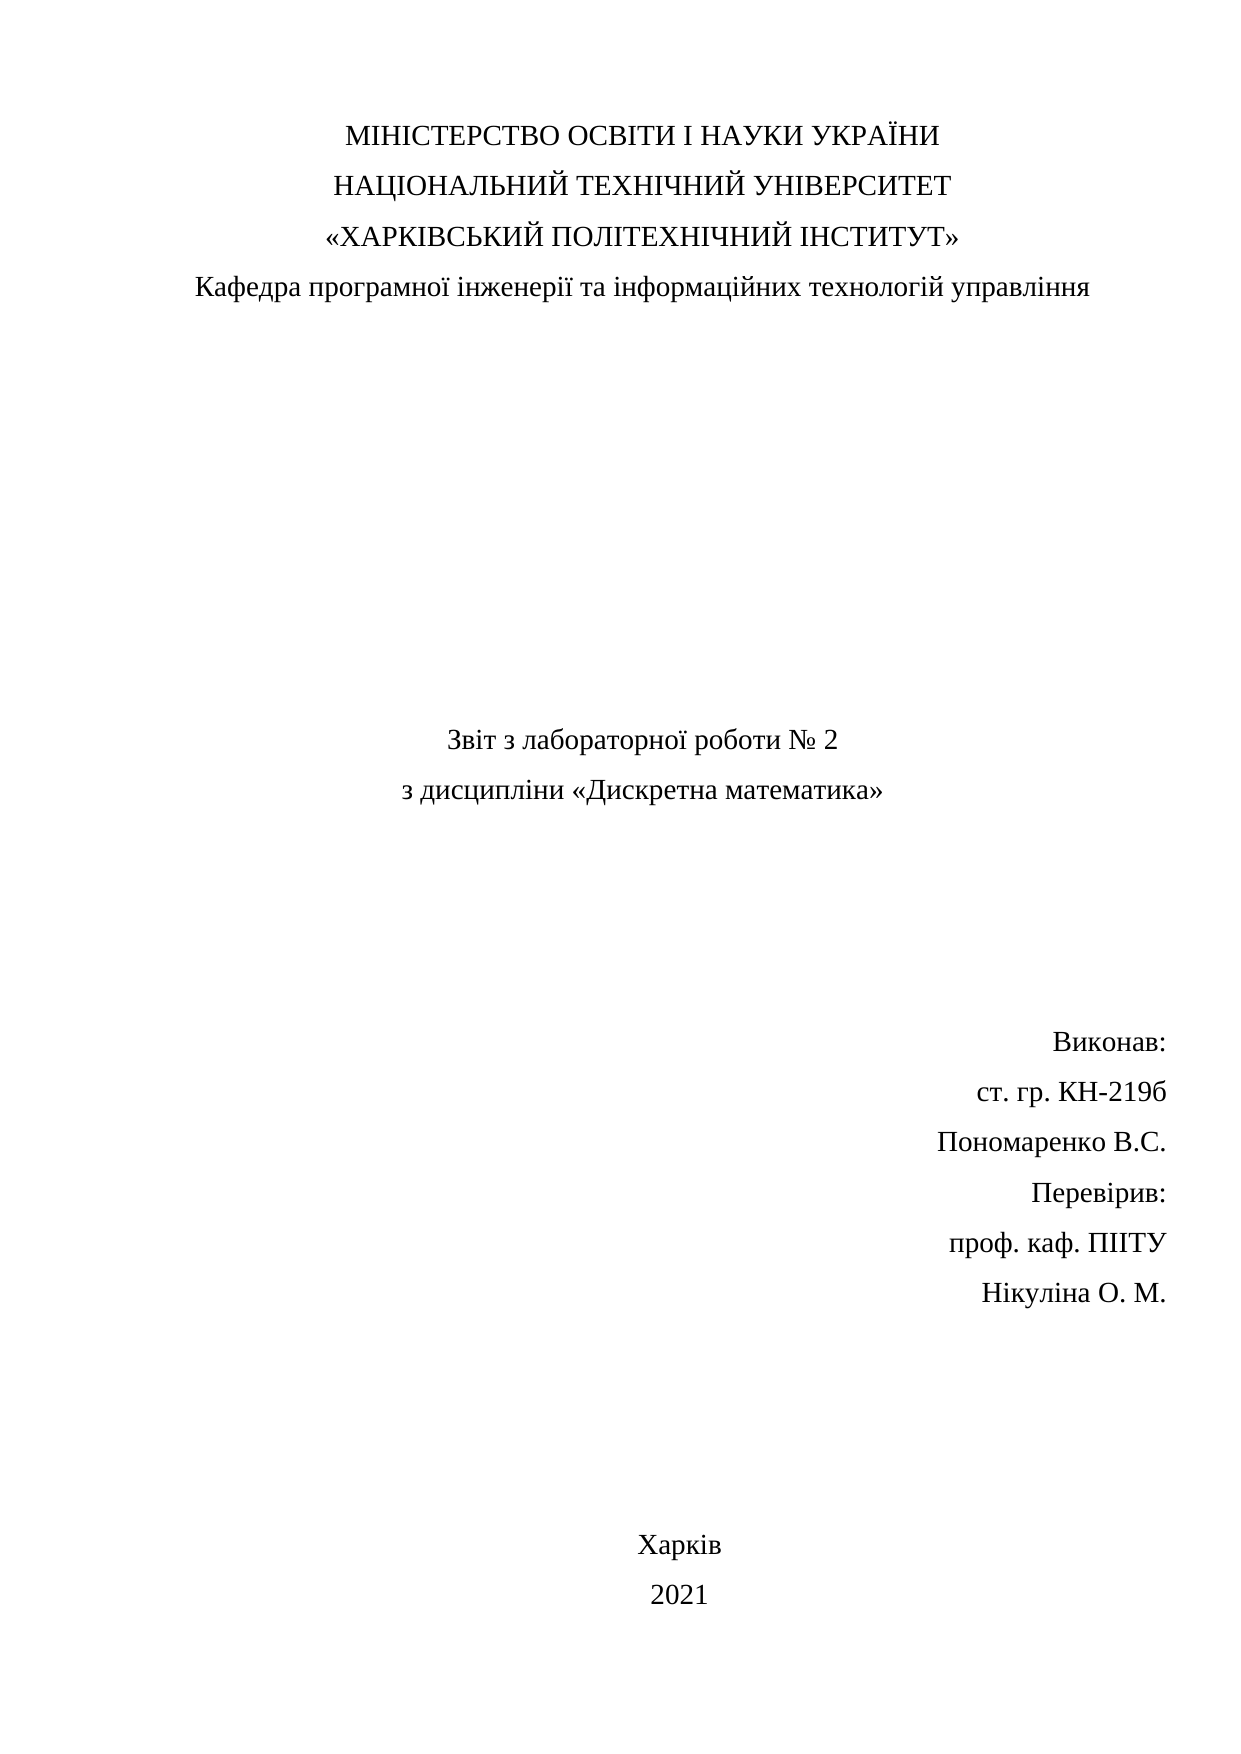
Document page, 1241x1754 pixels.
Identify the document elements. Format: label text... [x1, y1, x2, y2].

text ст. гр. КН-219б [240, 1074, 1167, 1108]
text Харків [118, 1527, 1167, 1560]
text Пономаренко В.С. [768, 1124, 1167, 1158]
text Нікуліна О. М. [694, 1275, 1167, 1309]
text з дисципліни «Дискретна математика» [118, 772, 1167, 806]
text Кафедра програмної інженерії та інформаційних технологій управління [118, 269, 1167, 303]
text проф. каф. ПІІТУ [694, 1225, 1167, 1258]
text Звіт з лабораторної роботи № 2 [118, 722, 1167, 755]
text Перевірив: [694, 1175, 1167, 1208]
text НАЦІОНАЛЬНИЙ ТЕХНІЧНИЙ УНІВЕРСИТЕТ [118, 168, 1167, 202]
text 2021 [118, 1577, 1167, 1611]
text «ХАРКІВСЬКИЙ ПОЛІТЕХНІЧНИЙ ІНСТИТУТ» [118, 219, 1167, 252]
text МІНІСТЕРСТВО ОСВІТИ І НАУКИ УКРАЇНИ [118, 118, 1167, 152]
text Виконав: [118, 1024, 1167, 1057]
